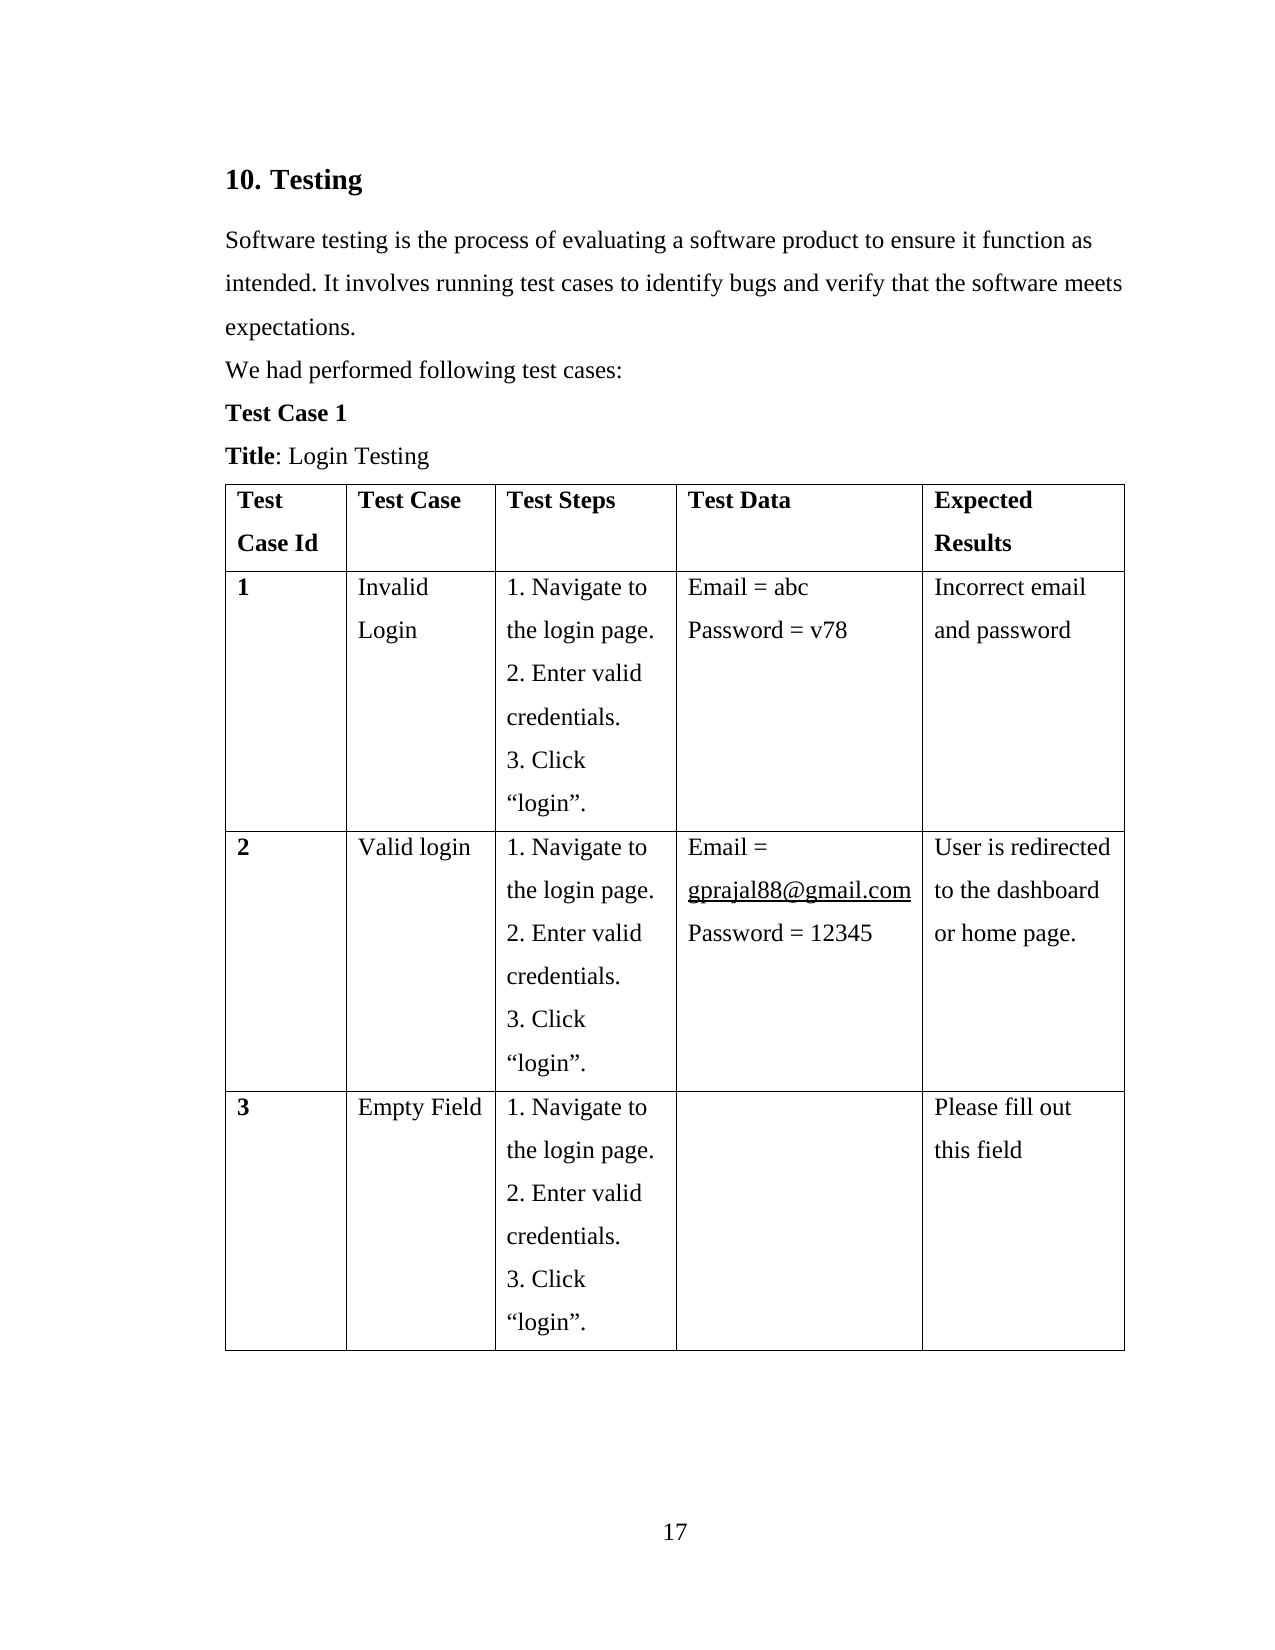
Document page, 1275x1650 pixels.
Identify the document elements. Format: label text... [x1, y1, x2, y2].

text We had performed following test cases: [225, 355, 1125, 383]
table_cell Valid login [347, 832, 495, 1091]
table_cell User is redirected to the dashboard or home page. [923, 832, 1124, 1091]
table_cell 1. Navigate to the login page. 2. Enter valid credentials. 3. Click “login”. [496, 1092, 676, 1350]
table_header Test Case Id [226, 485, 346, 571]
subtitle Testing [225, 162, 1125, 196]
table_cell Email = abc Password = v78 [677, 572, 922, 831]
text Title: Login Testing [225, 441, 1125, 470]
table_cell Empty Field [347, 1092, 495, 1350]
table_cell Incorrect email and password [923, 572, 1124, 831]
table_cell 1 [226, 572, 346, 831]
table_header Test Steps [496, 485, 676, 571]
table_cell [677, 1092, 922, 1350]
table_header Expected Results [923, 485, 1124, 571]
table_cell Please fill out this field [923, 1092, 1124, 1350]
table_cell 2 [226, 832, 346, 1091]
text Test Case 1 [225, 398, 1125, 427]
text Software testing is the process of evaluating a software product to ensure it function as intended. It involves running test cases to identify bugs and verify that the software meets expectations. [225, 225, 1125, 340]
table_cell 1. Navigate to the login page. 2. Enter valid credentials. 3. Click “login”. [496, 832, 676, 1091]
table_cell 3 [226, 1092, 346, 1350]
table_cell 1. Navigate to the login page. 2. Enter valid credentials. 3. Click “login”. [496, 572, 676, 831]
table_header Test Case [347, 485, 495, 571]
table_cell Invalid Login [347, 572, 495, 831]
table_header Test Data [677, 485, 922, 571]
table_cell Email = gprajal88@gmail.com Password = 12345 [677, 832, 922, 1091]
